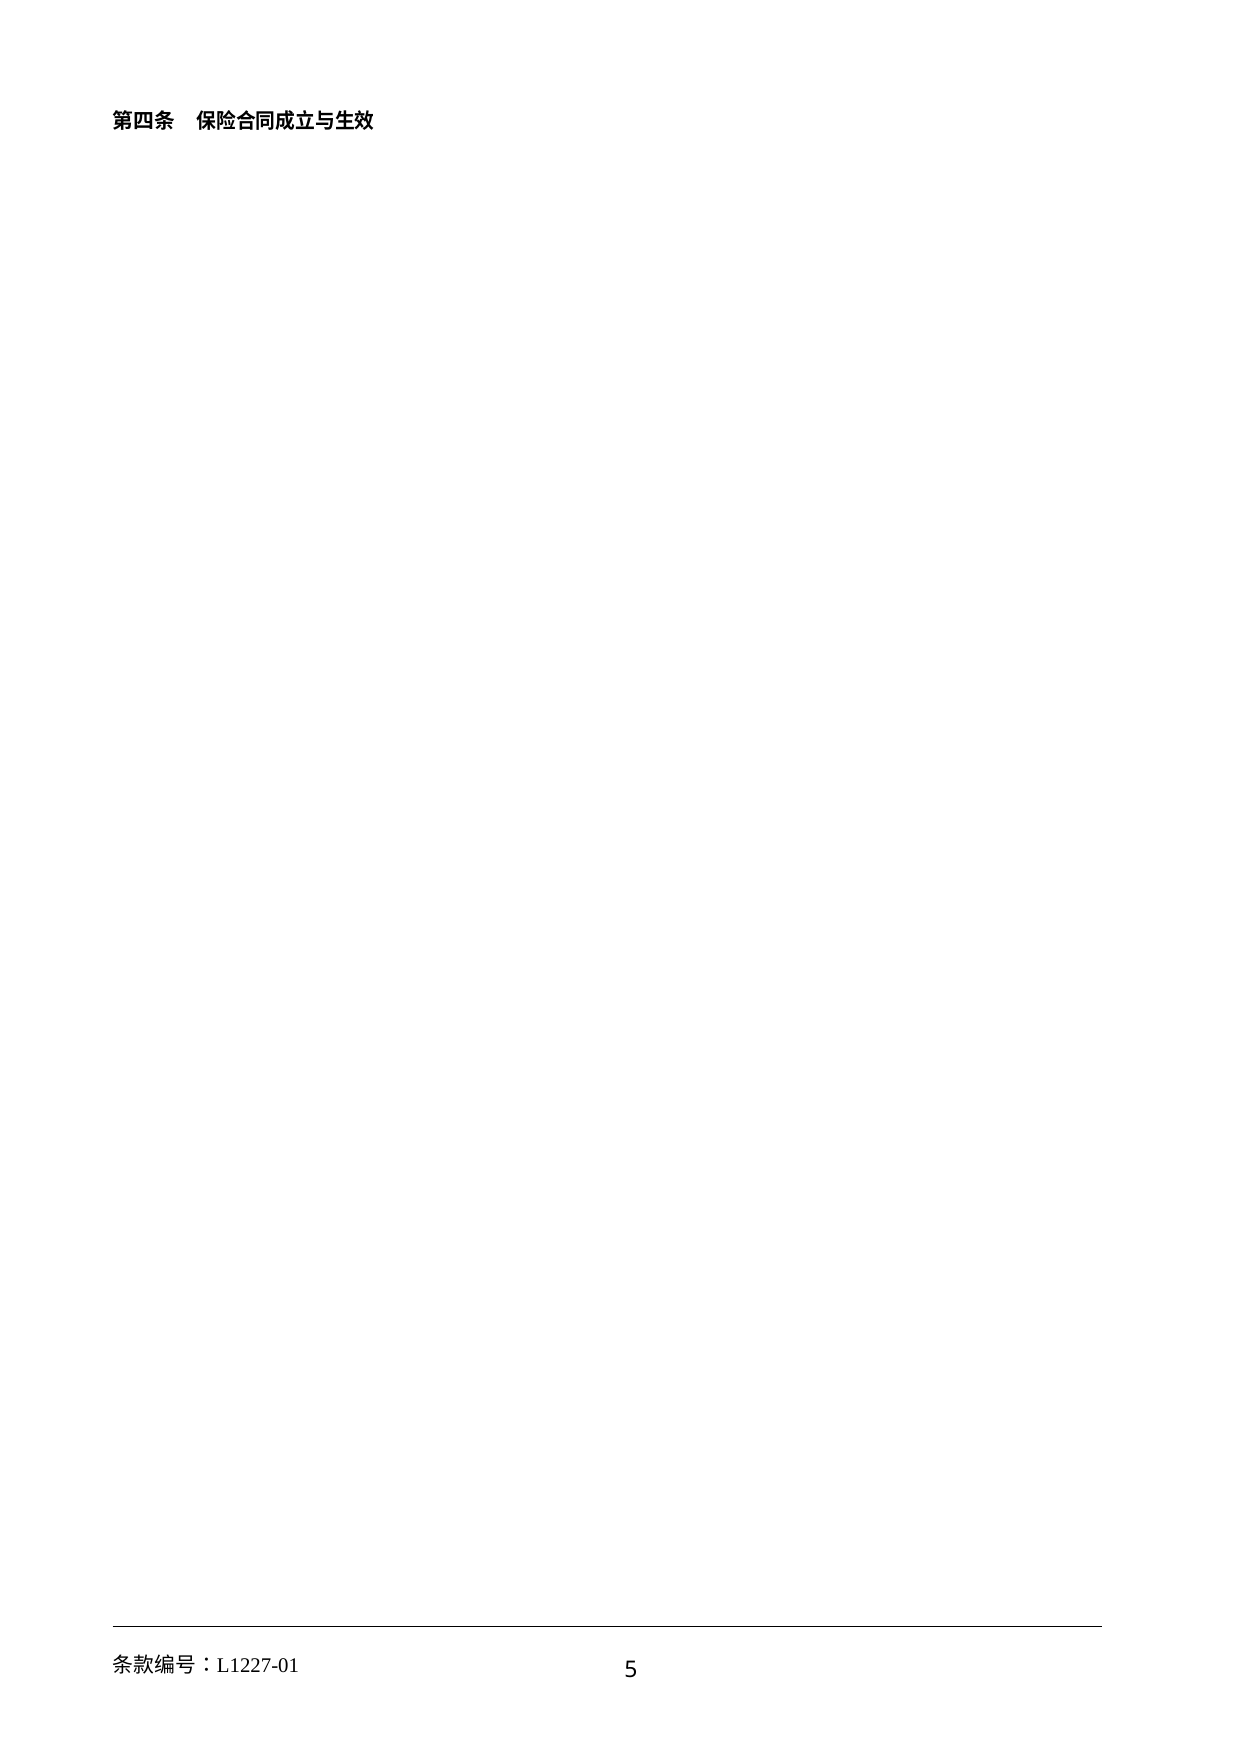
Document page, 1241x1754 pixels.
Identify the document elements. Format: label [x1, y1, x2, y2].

text [112, 106, 454, 135]
